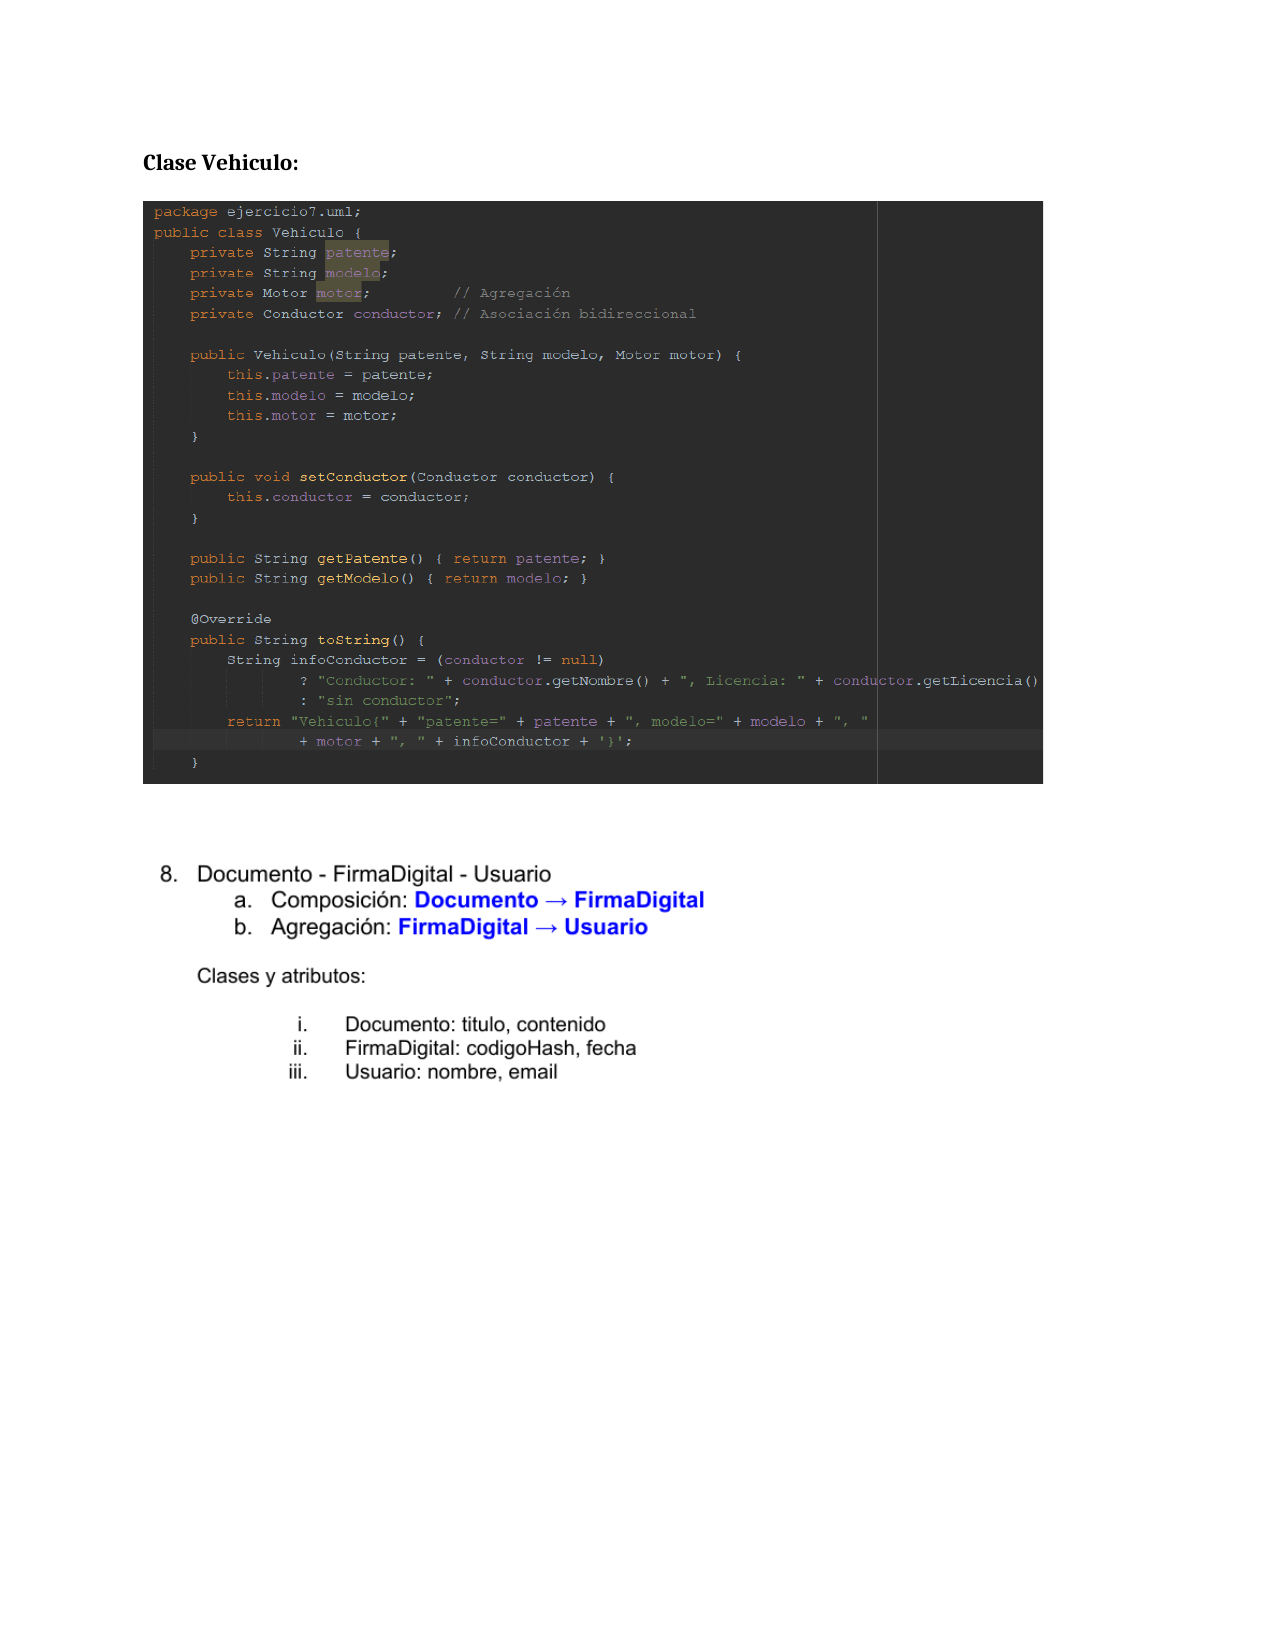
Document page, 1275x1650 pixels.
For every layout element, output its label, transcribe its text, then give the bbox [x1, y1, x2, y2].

text Clase Vehiculo: [143, 150, 1087, 176]
picture [143, 201, 1044, 784]
picture [143, 859, 800, 1084]
